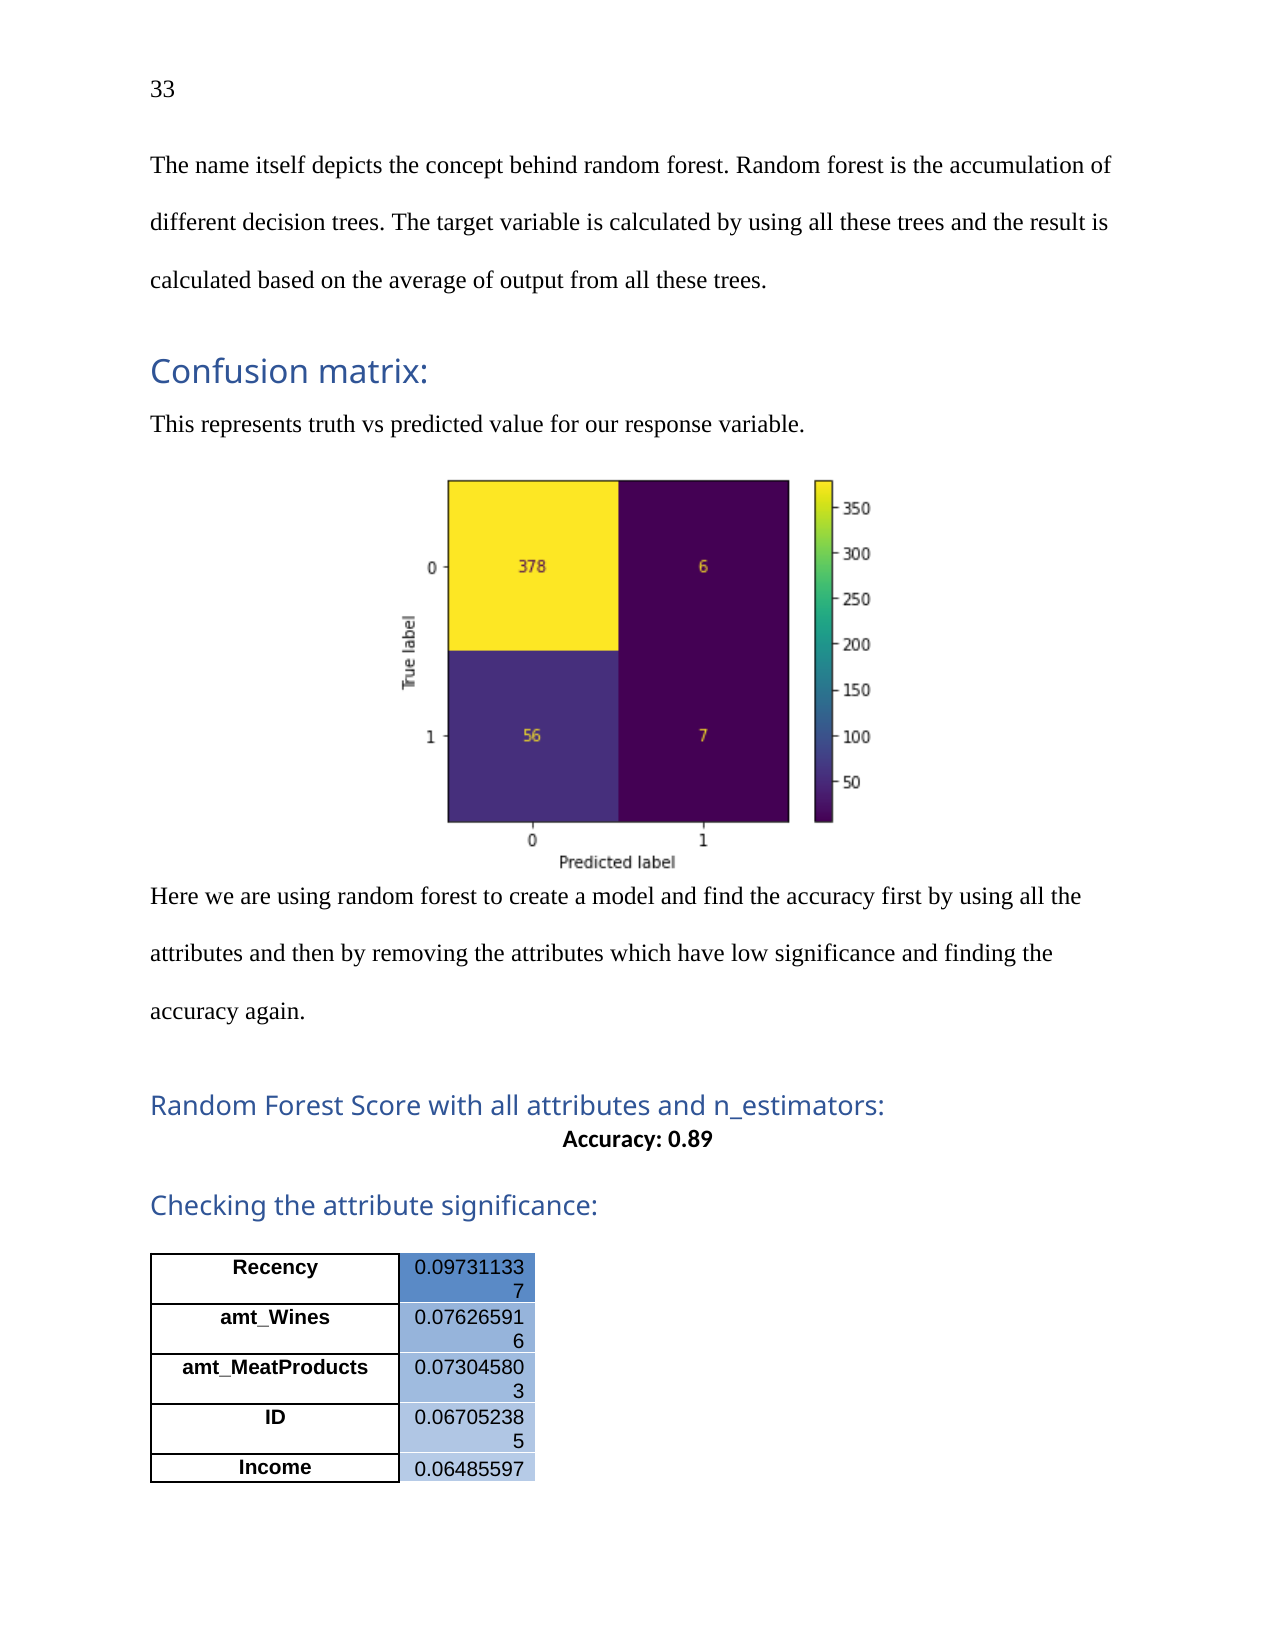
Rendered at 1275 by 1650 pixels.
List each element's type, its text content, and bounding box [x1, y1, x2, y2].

text This represents truth vs predicted value for our response variable. [150, 393, 1125, 443]
table_header 0.097311337 [400, 1253, 535, 1302]
subtitle Random Forest Score with all attributes and n_estimators: [150, 1086, 1125, 1123]
text Here we are using random forest to create a model and find the accuracy first by using all the attributes and then by removing the attributes which have low significance and finding the accuracy again. [150, 881, 1125, 1025]
table_header Recency [152, 1255, 398, 1302]
text The name itself depicts the concept behind random forest. Random forest is the accumulation of different decision trees. The target variable is calculated by using all these trees and the result is calculated based on the average of output from all these trees. [150, 150, 1125, 294]
table_cell 0.073045803 [400, 1353, 535, 1402]
table_cell 0.076265916 [400, 1303, 535, 1352]
text Accuracy: 0.89 [150, 1123, 1125, 1154]
table_cell amt_Wines [152, 1305, 398, 1352]
table_cell Income [152, 1455, 398, 1481]
table_cell 0.067052385 [400, 1403, 535, 1452]
picture [393, 471, 882, 881]
subtitle Checking the attribute significance: [150, 1187, 1125, 1224]
table_cell 0.064855978 [400, 1453, 535, 1481]
table_cell amt_MeatProducts [152, 1355, 398, 1402]
table_cell ID [152, 1405, 398, 1452]
subtitle Confusion matrix: [150, 347, 1125, 393]
